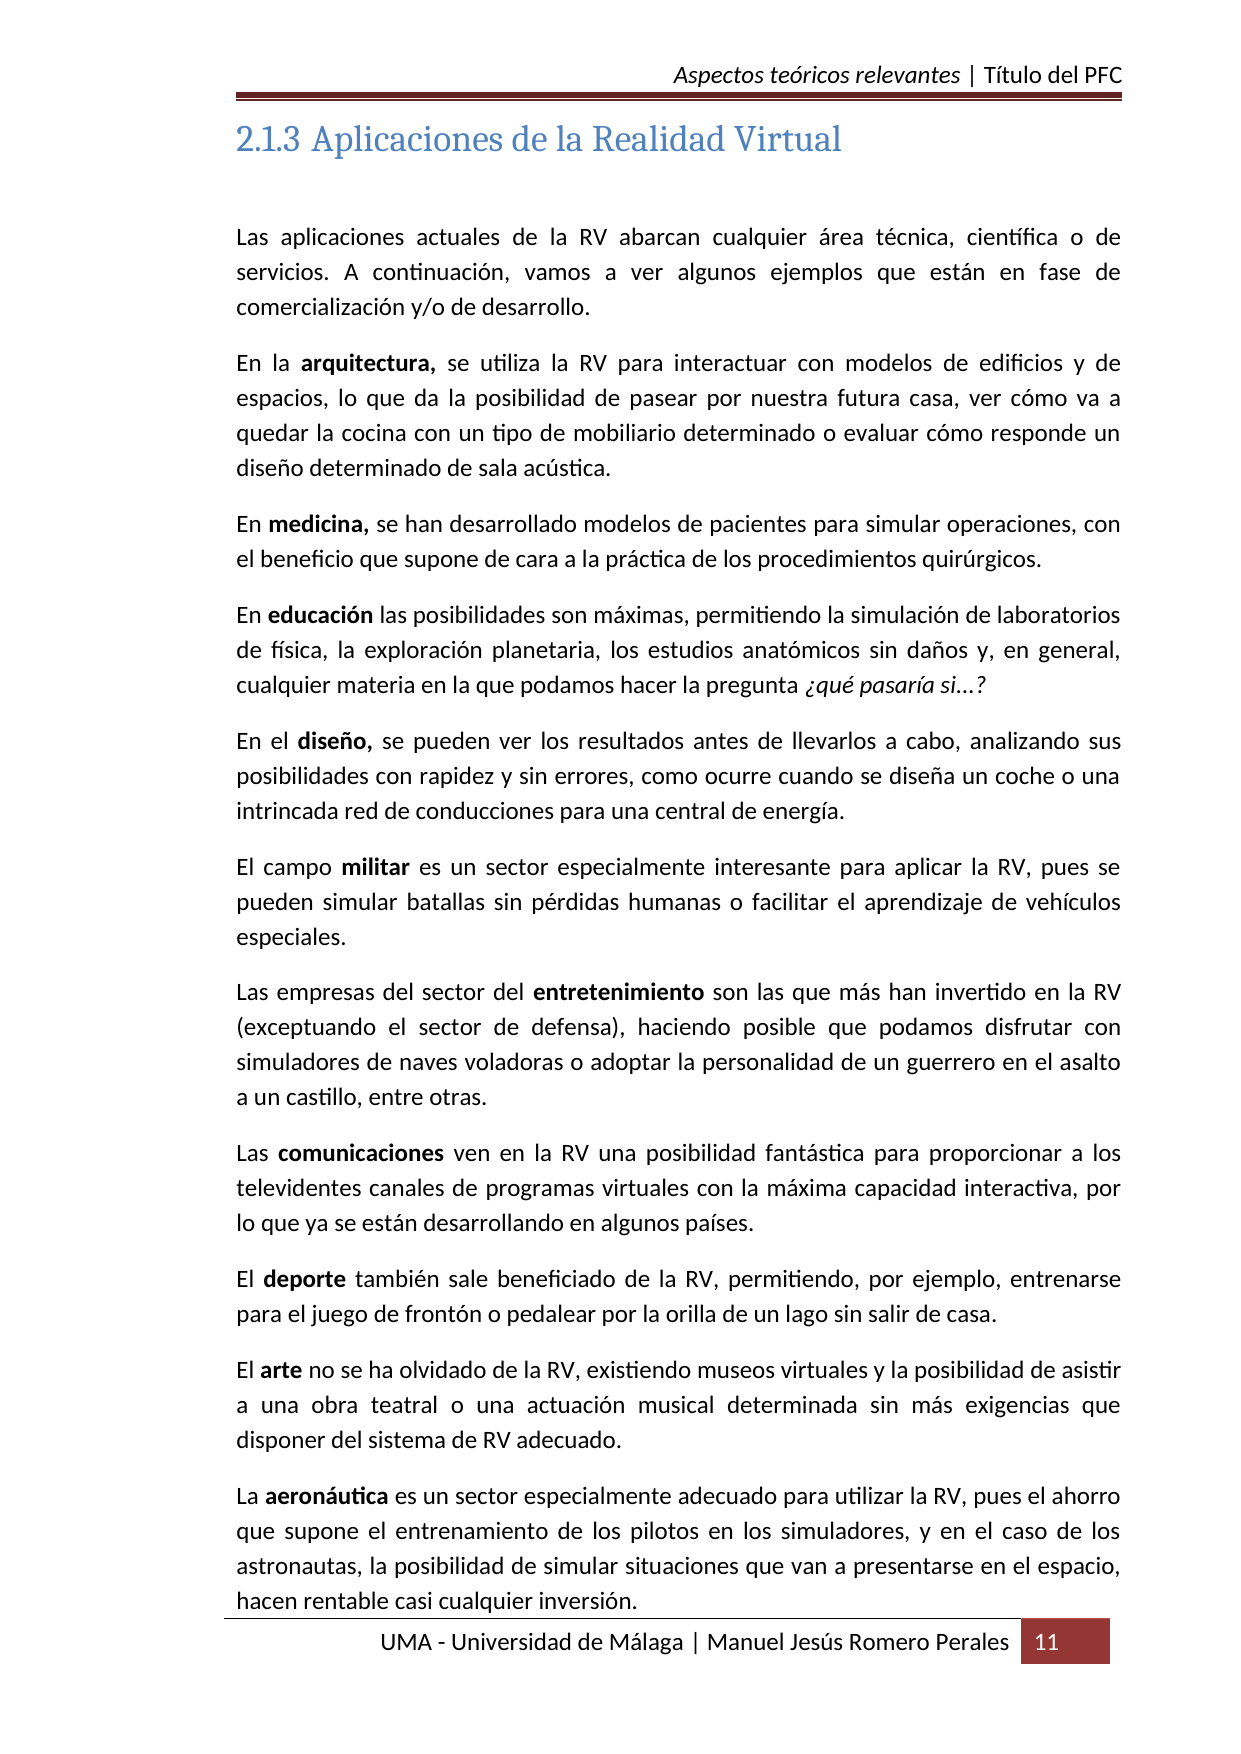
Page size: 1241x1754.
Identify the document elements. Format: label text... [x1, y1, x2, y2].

text En la arquitectura, se utiliza la RV para interactuar con modelos de edificios y de espacios, lo que da la posibilidad de pasear por nuestra futura casa, ver cómo va a quedar la cocina con un tipo de mobiliario determinado o evaluar cómo responde un diseño determinado de sala acústica. [236, 347, 1122, 483]
text El arte no se ha olvidado de la RV, existiendo museos virtuales y la posibilidad de asistir a una obra teatral o una actuación musical determinada sin más exigencias que disponer del sistema de RV adecuado. [236, 1354, 1122, 1454]
text Las empresas del sector del entretenimiento son las que más han invertido en la RV (exceptuando el sector de defensa), haciendo posible que podamos disfrutar con simuladores de naves voladoras o adoptar la personalidad de un guerrero en el asalto a un castillo, entre otras. [236, 976, 1122, 1112]
text En medicina, se han desarrollado modelos de pacientes para simular operaciones, con el beneficio que supone de cara a la práctica de los procedimientos quirúrgicos. [236, 508, 1122, 574]
text En el diseño, se pueden ver los resultados antes de llevarlos a cabo, analizando sus posibilidades con rapidez y sin errores, como ocurre cuando se diseña un coche o una intrincada red de conducciones para una central de energía. [236, 725, 1122, 825]
text El campo militar es un sector especialmente interesante para aplicar la RV, pues se pueden simular batallas sin pérdidas humanas o facilitar el aprendizaje de vehículos especiales. [236, 851, 1122, 951]
text Las comunicaciones ven en la RV una posibilidad fantástica para proporcionar a los televidentes canales de programas virtuales con la máxima capacidad interactiva, por lo que ya se están desarrollando en algunos países. [236, 1137, 1122, 1238]
subtitle Aplicaciones de la Realidad Virtual [236, 118, 1122, 161]
text En educación las posibilidades son máximas, permitiendo la simulación de laboratorios de física, la exploración planetaria, los estudios anatómicos sin daños y, en general, cualquier materia en la que podamos hacer la pregunta ¿qué pasaría si...? [236, 599, 1122, 699]
text La aeronáutica es un sector especialmente adecuado para utilizar la RV, pues el ahorro que supone el entrenamiento de los pilotos en los simuladores, y en el caso de los astronautas, la posibilidad de simular situaciones que van a presentarse en el espacio, hacen rentable casi cualquier inversión. [236, 1480, 1122, 1615]
text El deporte también sale beneficiado de la RV, permitiendo, por ejemplo, entrenarse para el juego de frontón o pedalear por la orilla de un lago sin salir de casa. [236, 1263, 1122, 1329]
text Las aplicaciones actuales de la RV abarcan cualquier área técnica, científica o de servicios. A continuación, vamos a ver algunos ejemplos que están en fase de comercialización y/o de desarrollo. [236, 221, 1122, 322]
